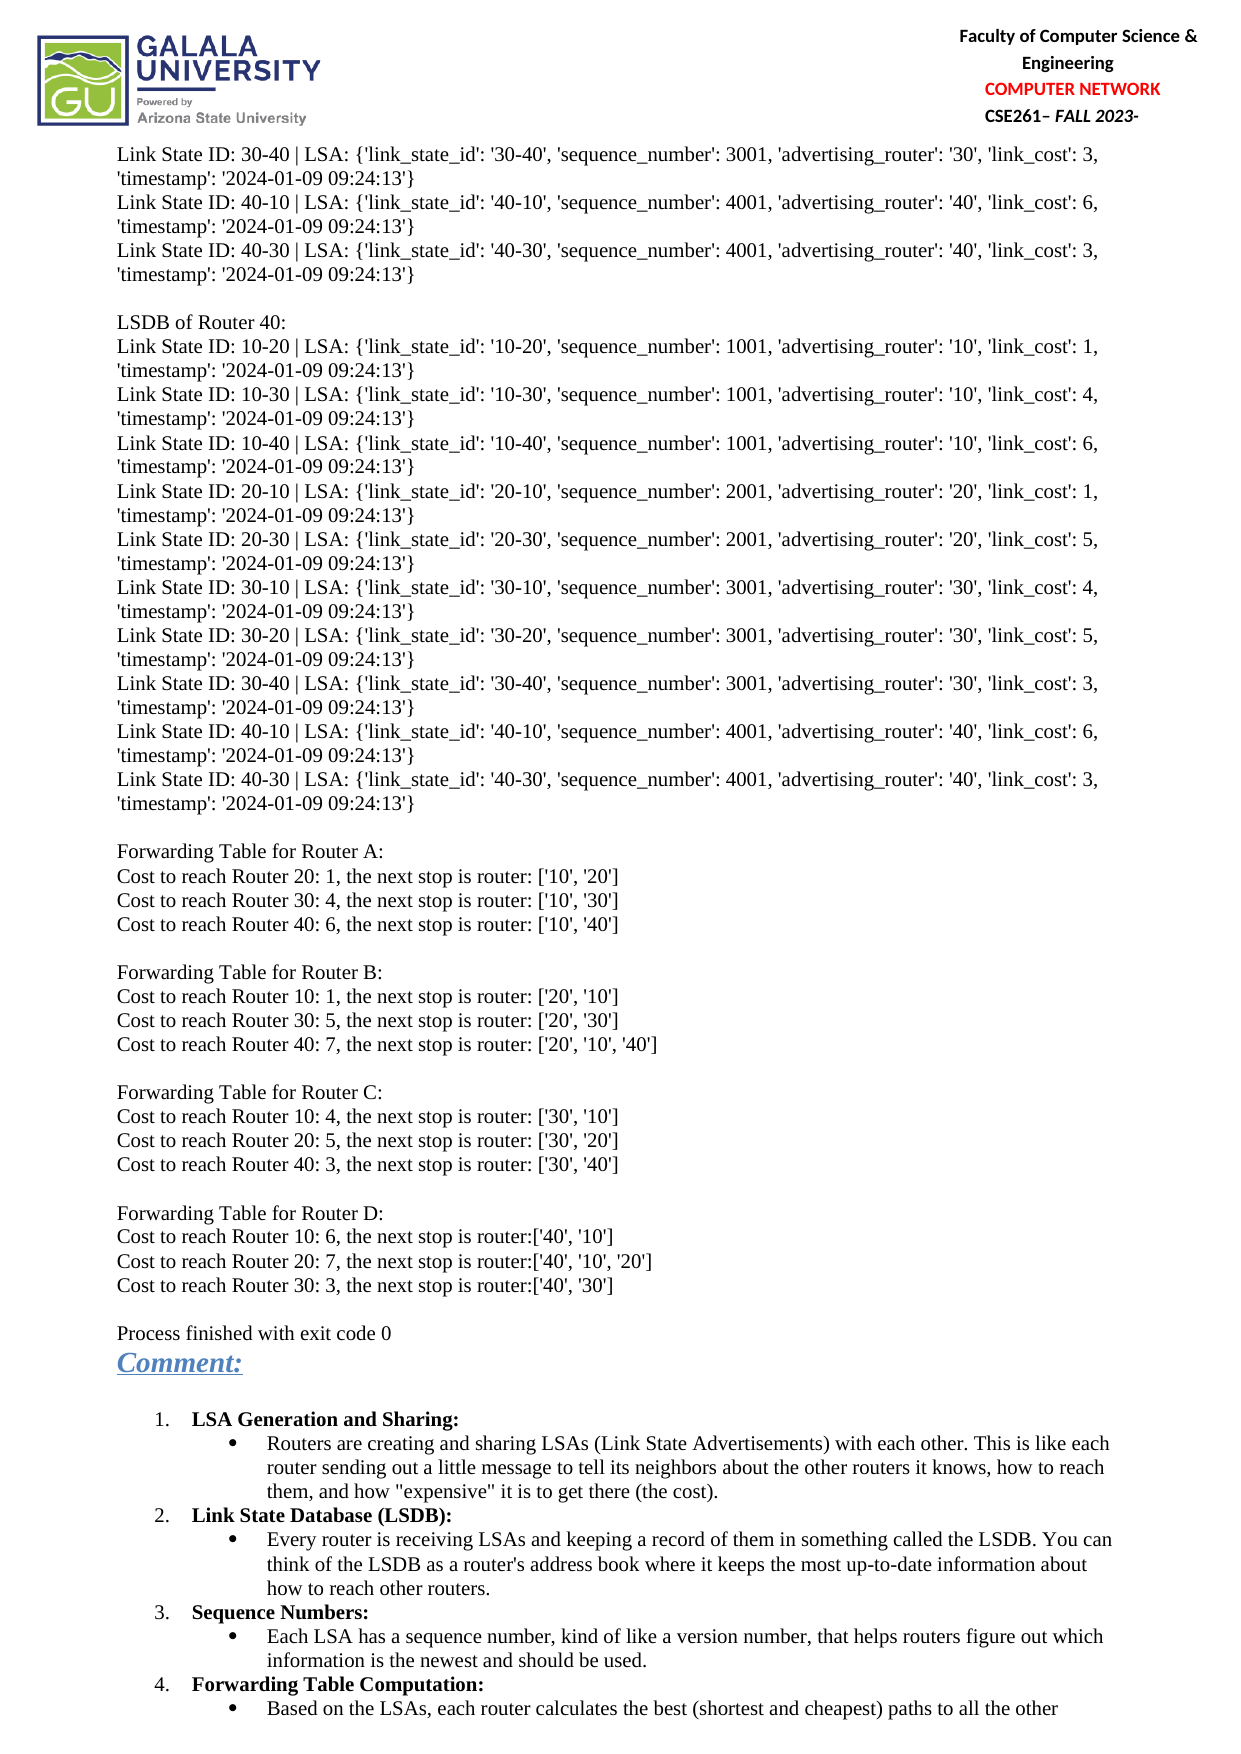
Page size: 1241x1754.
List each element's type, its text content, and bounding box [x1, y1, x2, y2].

list Every router is receiving LSAs and keeping a record of them in something called the LSDB. You can think of the LSDB as a router's address book where it keeps the most up-to-date information about how to reach other routers. [229, 1527, 1115, 1599]
text Cost to reach Router 20: 5, the next stop is router: ['30', '20'] [117, 1128, 1115, 1152]
text Cost to reach Router 30: 5, the next stop is router: ['20', '30'] [117, 1008, 1115, 1032]
text Cost to reach Router 10: 6, the next stop is router:['40', '10'] [117, 1224, 1115, 1248]
text Link State ID: 20-30 | LSA: {'link_state_id': '20-30', 'sequence_number': 2001, 'advertising_router': '20', 'link_cost': 5, 'timestamp': '2024-01-09 09:24:13'} [117, 527, 1115, 575]
text Link State ID: 30-10 | LSA: {'link_state_id': '30-10', 'sequence_number': 3001, 'advertising_router': '30', 'link_cost': 4, 'timestamp': '2024-01-09 09:24:13'} [117, 575, 1115, 623]
list Link State Database (LSDB): [154, 1503, 1115, 1527]
text Cost to reach Router 20: 1, the next stop is router: ['10', '20'] [117, 863, 1115, 888]
list Forwarding Table Computation: [154, 1672, 1115, 1696]
text Process finished with exit code 0 [117, 1321, 1115, 1345]
text Cost to reach Router 20: 7, the next stop is router:['40', '10', '20'] [117, 1248, 1115, 1273]
text Link State ID: 30-40 | LSA: {'link_state_id': '30-40', 'sequence_number': 3001, 'advertising_router': '30', 'link_cost': 3, 'timestamp': '2024-01-09 09:24:13'} [117, 142, 1115, 190]
picture [37, 35, 321, 126]
list LSA Generation and Sharing: [154, 1407, 1115, 1431]
text Link State ID: 30-40 | LSA: {'link_state_id': '30-40', 'sequence_number': 3001, 'advertising_router': '30', 'link_cost': 3, 'timestamp': '2024-01-09 09:24:13'} [117, 671, 1115, 719]
text Link State ID: 30-20 | LSA: {'link_state_id': '30-20', 'sequence_number': 3001, 'advertising_router': '30', 'link_cost': 5, 'timestamp': '2024-01-09 09:24:13'} [117, 623, 1115, 671]
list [229, 1696, 1115, 1720]
text Forwarding Table for Router D: [117, 1200, 1115, 1224]
text Cost to reach Router 30: 3, the next stop is router:['40', '30'] [117, 1273, 1115, 1297]
text Cost to reach Router 40: 6, the next stop is router: ['10', '40'] [117, 912, 1115, 936]
text Forwarding Table for Router B: [117, 960, 1115, 984]
text Cost to reach Router 10: 1, the next stop is router: ['20', '10'] [117, 984, 1115, 1008]
text Cost to reach Router 30: 4, the next stop is router: ['10', '30'] [117, 888, 1115, 912]
list Each LSA has a sequence number, kind of like a version number, that helps routers figure out which information is the newest and should be used. [229, 1624, 1115, 1672]
text Forwarding Table for Router A: [117, 839, 1115, 863]
list Routers are creating and sharing LSAs (Link State Advertisements) with each other. This is like each router sending out a little message to tell its neighbors about the other routers it knows, how to reach them, and how "expensive" it is to get there (the cost). [229, 1431, 1115, 1503]
text Cost to reach Router 40: 7, the next stop is router: ['20', '10', '40'] [117, 1032, 1115, 1056]
text Cost to reach Router 10: 4, the next stop is router: ['30', '10'] [117, 1104, 1115, 1128]
text LSDB of Router 40: [117, 310, 1115, 334]
text Comment: [117, 1345, 1115, 1407]
text Cost to reach Router 40: 3, the next stop is router: ['30', '40'] [117, 1152, 1115, 1176]
text Forwarding Table for Router C: [117, 1080, 1115, 1104]
list Sequence Numbers: [154, 1599, 1115, 1624]
